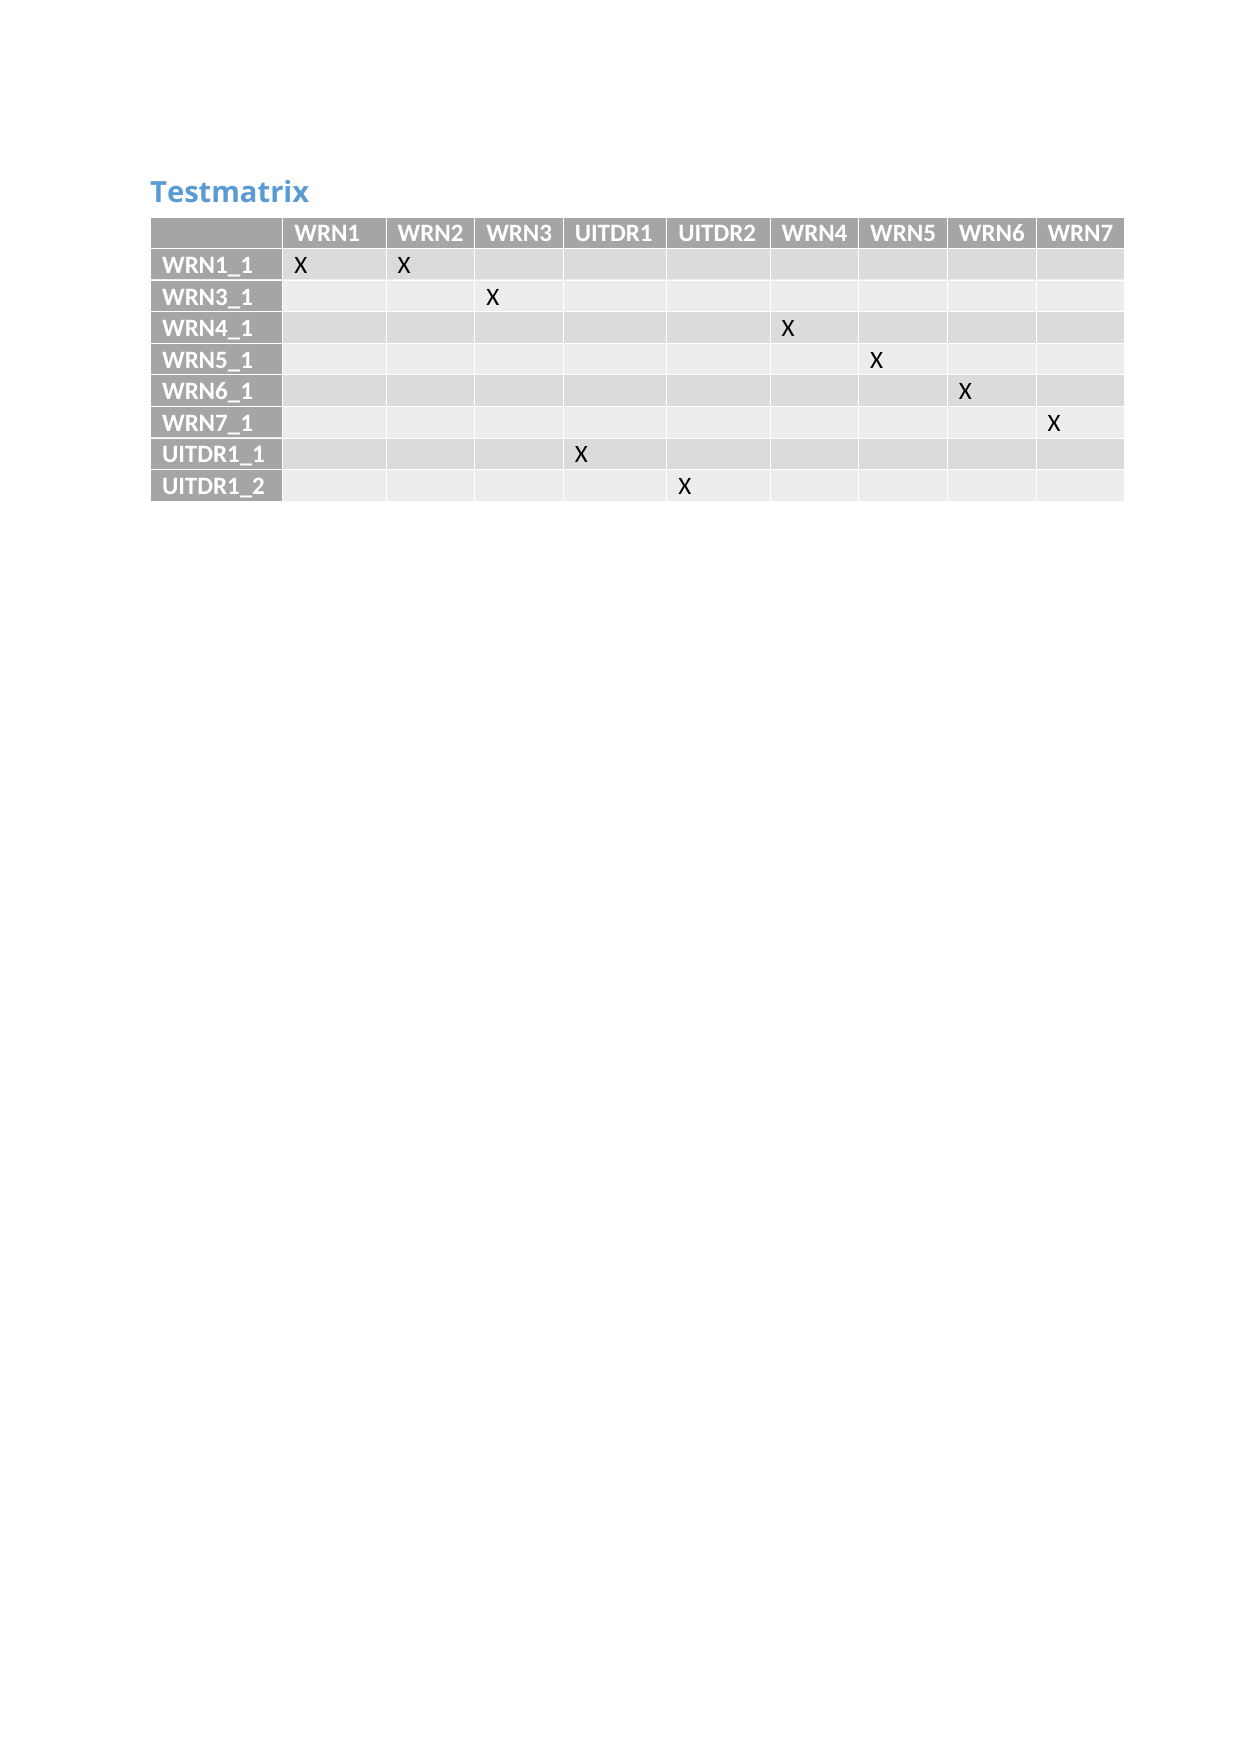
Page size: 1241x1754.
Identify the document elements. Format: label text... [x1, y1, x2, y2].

table_cell [771, 439, 858, 469]
table_cell [387, 439, 474, 469]
table_cell [948, 407, 1036, 437]
table_cell [283, 407, 386, 437]
table_cell [564, 249, 666, 279]
table_cell [283, 312, 386, 343]
table_cell WRN3_1 [151, 281, 282, 311]
table_cell [1037, 439, 1124, 469]
table_header WRN1 [283, 218, 386, 248]
table_cell [771, 281, 858, 311]
table_cell X [859, 344, 947, 374]
table_cell [475, 470, 563, 501]
table_cell [475, 249, 563, 279]
table_cell WRN1_1 [151, 249, 282, 279]
table_header WRN6 [948, 218, 1036, 248]
table_header WRN4 [771, 218, 858, 248]
table_cell [564, 344, 666, 374]
table_cell WRN4_1 [151, 312, 282, 343]
subtitle Testmatrix [150, 171, 1090, 211]
table_cell X [475, 281, 563, 311]
table_cell [667, 439, 770, 469]
table_cell [859, 249, 947, 279]
table_cell [475, 344, 563, 374]
table_cell [387, 344, 474, 374]
table_cell [859, 470, 947, 501]
table_cell UITDR1_2 [151, 470, 282, 501]
table_cell X [283, 249, 386, 279]
table_cell [667, 312, 770, 343]
table_cell [771, 344, 858, 374]
table_cell [771, 375, 858, 406]
table_cell [667, 375, 770, 406]
table_cell [475, 439, 563, 469]
table_cell [475, 407, 563, 437]
table_cell [475, 312, 563, 343]
table_cell X [667, 470, 770, 501]
table_cell UITDR1_1 [151, 439, 282, 469]
table_cell X [387, 249, 474, 279]
table_cell WRN5_1 [151, 344, 282, 374]
table_cell [1037, 312, 1124, 343]
table_cell X [564, 439, 666, 469]
table_cell [859, 439, 947, 469]
table_cell WRN7_1 [151, 407, 282, 437]
table_cell [667, 281, 770, 311]
table_cell [948, 281, 1036, 311]
table_cell [948, 439, 1036, 469]
table_cell [283, 439, 386, 469]
table_cell [1037, 344, 1124, 374]
table_cell [387, 281, 474, 311]
table_cell [771, 249, 858, 279]
table_header WRN5 [859, 218, 947, 248]
table_cell [283, 281, 386, 311]
table_cell [1037, 281, 1124, 311]
table_cell X [1037, 407, 1124, 437]
table_cell [1037, 249, 1124, 279]
table_cell [859, 281, 947, 311]
table_cell [387, 312, 474, 343]
table_header UITDR2 [667, 218, 770, 248]
table_header WRN3 [475, 218, 563, 248]
table_cell [564, 470, 666, 501]
table_cell [475, 375, 563, 406]
table_cell [667, 344, 770, 374]
table_cell [1037, 375, 1124, 406]
table_cell [564, 281, 666, 311]
table_cell [283, 375, 386, 406]
table_cell [948, 249, 1036, 279]
table_cell [283, 344, 386, 374]
table_cell [1037, 470, 1124, 501]
table_cell [948, 312, 1036, 343]
table_cell [859, 375, 947, 406]
table_cell [859, 407, 947, 437]
table_cell [387, 470, 474, 501]
table_cell [387, 375, 474, 406]
table_cell [667, 249, 770, 279]
table_cell [859, 312, 947, 343]
table_cell [387, 407, 474, 437]
table_cell [771, 407, 858, 437]
table_header WRN2 [387, 218, 474, 248]
table_header [151, 218, 282, 248]
table_cell WRN6_1 [151, 375, 282, 406]
table_header WRN7 [1037, 218, 1124, 248]
table_cell X [948, 375, 1036, 406]
table_cell [771, 470, 858, 501]
table_cell X [771, 312, 858, 343]
table_header UITDR1 [564, 218, 666, 248]
table_cell [564, 312, 666, 343]
table_cell [564, 375, 666, 406]
table_cell [564, 407, 666, 437]
table_cell [948, 470, 1036, 501]
table_cell [948, 344, 1036, 374]
table_cell [667, 407, 770, 437]
table_cell [283, 470, 386, 501]
